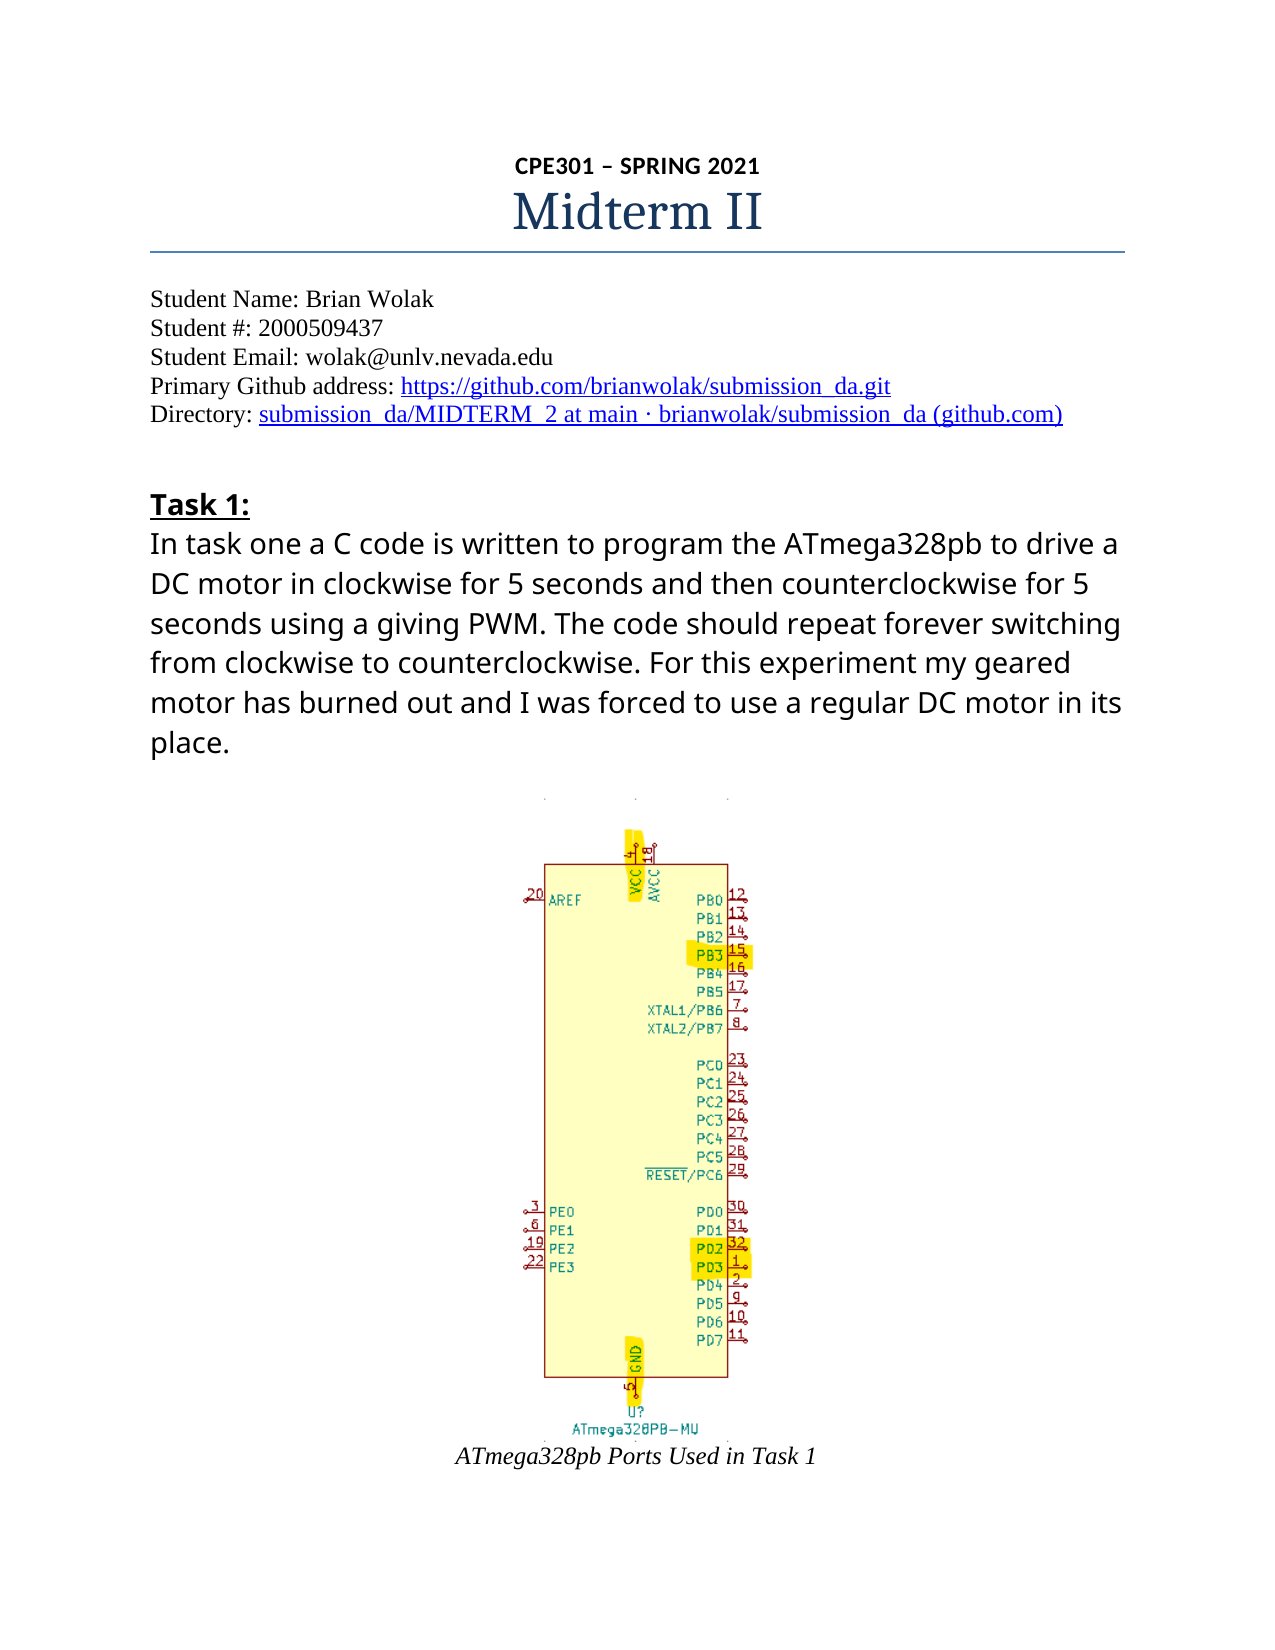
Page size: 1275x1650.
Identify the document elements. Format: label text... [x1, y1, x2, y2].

text CPE301 – SPRING 2021 [150, 150, 1125, 181]
text Directory: submission_da/MIDTERM_2 at main · brianwolak/submission_da (github.com) [150, 399, 1125, 428]
text Student #: 2000509437 [150, 313, 1125, 342]
text In task one a C code is written to program the ATmega328pb to drive a DC motor in clockwise for 5 seconds and then counterclockwise for 5 seconds using a giving PWM. The code should repeat forever switching from clockwise to counterclockwise. For this experiment my geared motor has burned out and I was forced to use a regular DC motor in its place. [150, 524, 1125, 762]
text Task 1: [150, 484, 1125, 524]
text Student Email: wolak@unlv.nevada.edu [150, 342, 1125, 371]
text ATmega328pb Ports Used in Task 1 [150, 1441, 1125, 1470]
title Midterm II [150, 181, 1125, 251]
text Primary Github address: https://github.com/brianwolak/submission_da.git [150, 371, 1125, 399]
text Student Name: Brian Wolak [150, 284, 1125, 313]
picture [457, 795, 818, 1442]
